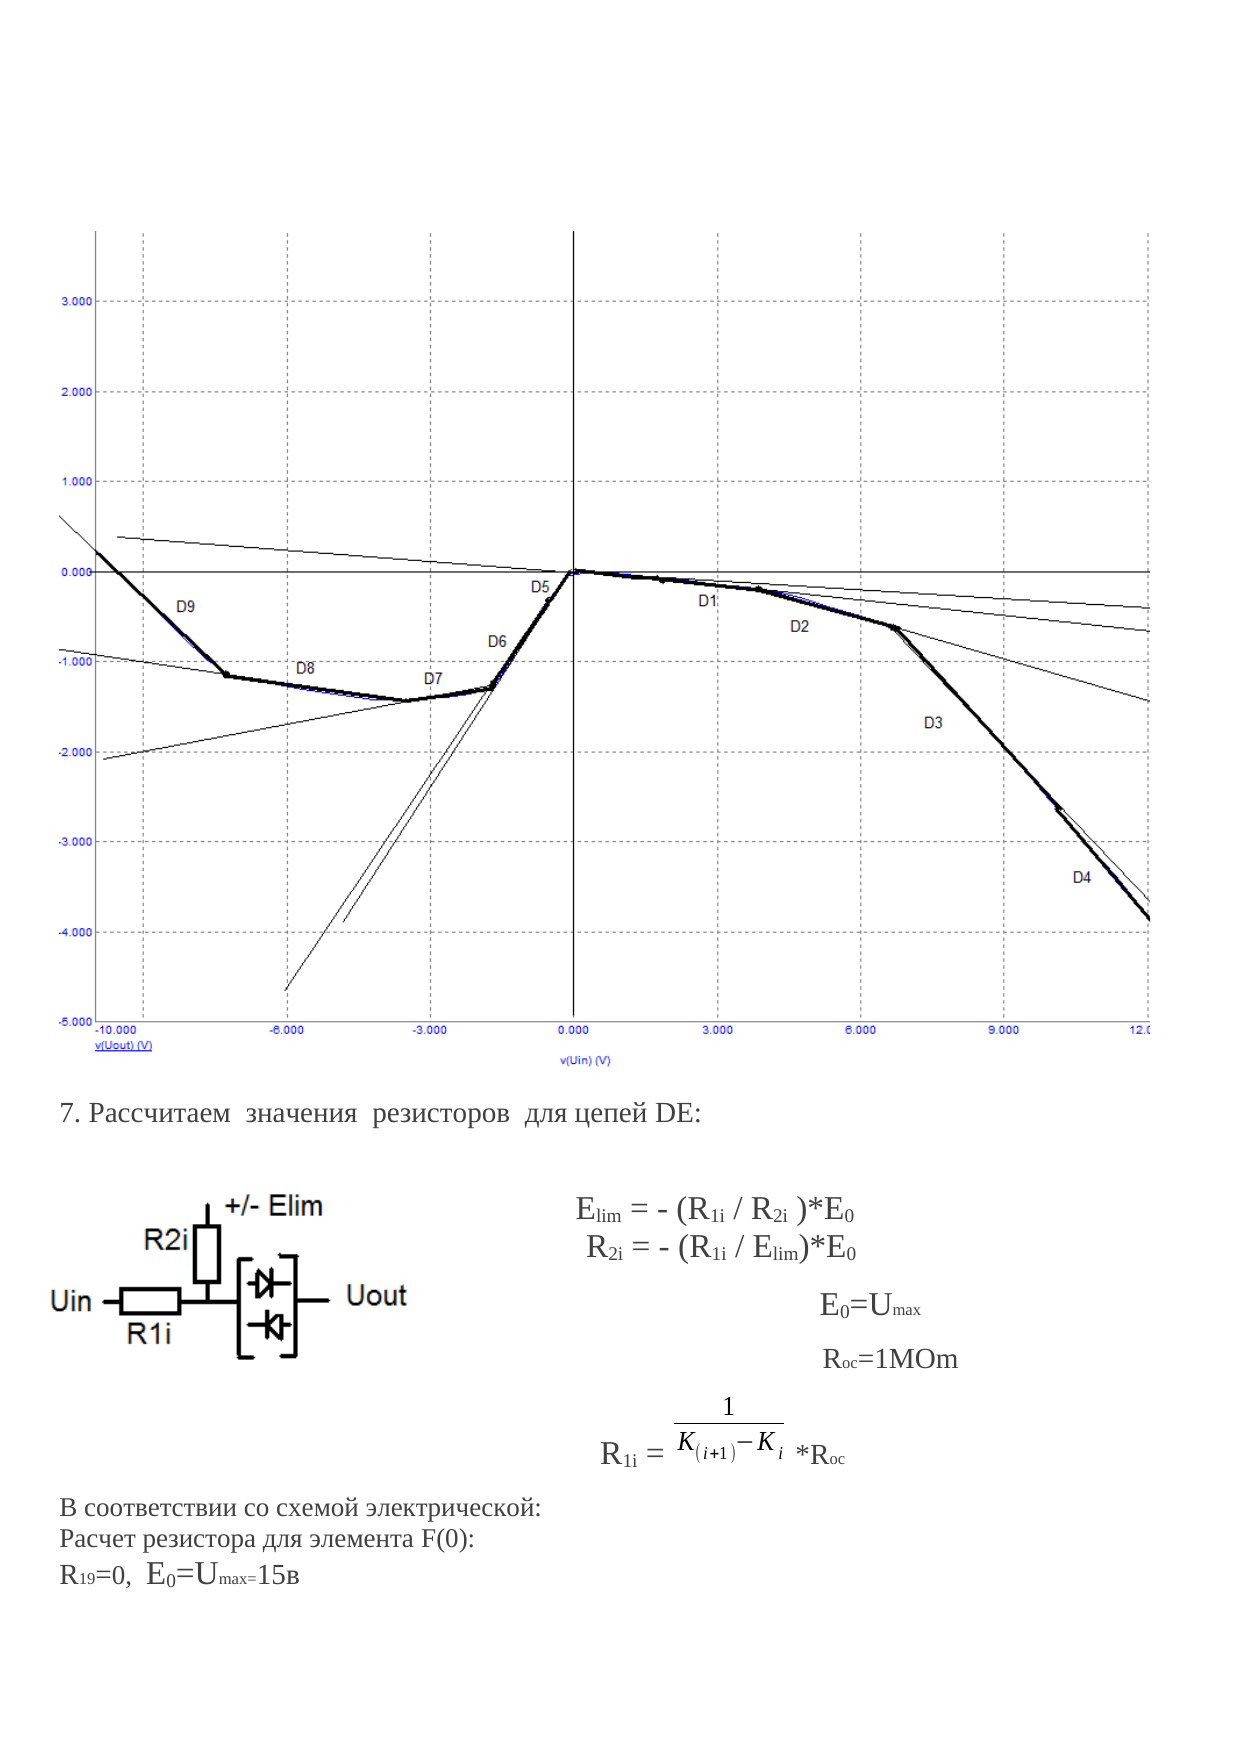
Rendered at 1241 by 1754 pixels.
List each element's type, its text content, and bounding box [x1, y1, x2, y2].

text Roc=1MOm [280, 1341, 1152, 1375]
text В соответствии со схемой электрической: [59, 1491, 1152, 1522]
text Elim = - (R1i / R2i )*E0 [575, 1188, 1152, 1226]
text E0=Umax [414, 1284, 1152, 1322]
text R1i = *Roc [280, 1392, 1152, 1472]
text R19=0, E0=Umax=15в [59, 1553, 1152, 1592]
text 7. Рассчитаем значения резисторов для цепей DE: [59, 1095, 1152, 1129]
text Расчет резистора для элемента F(0): [59, 1522, 1152, 1553]
picture [59, 231, 1151, 1070]
picture [40, 1186, 414, 1367]
text R2i = - (R1i / Elim)*E0 [414, 1226, 1152, 1265]
